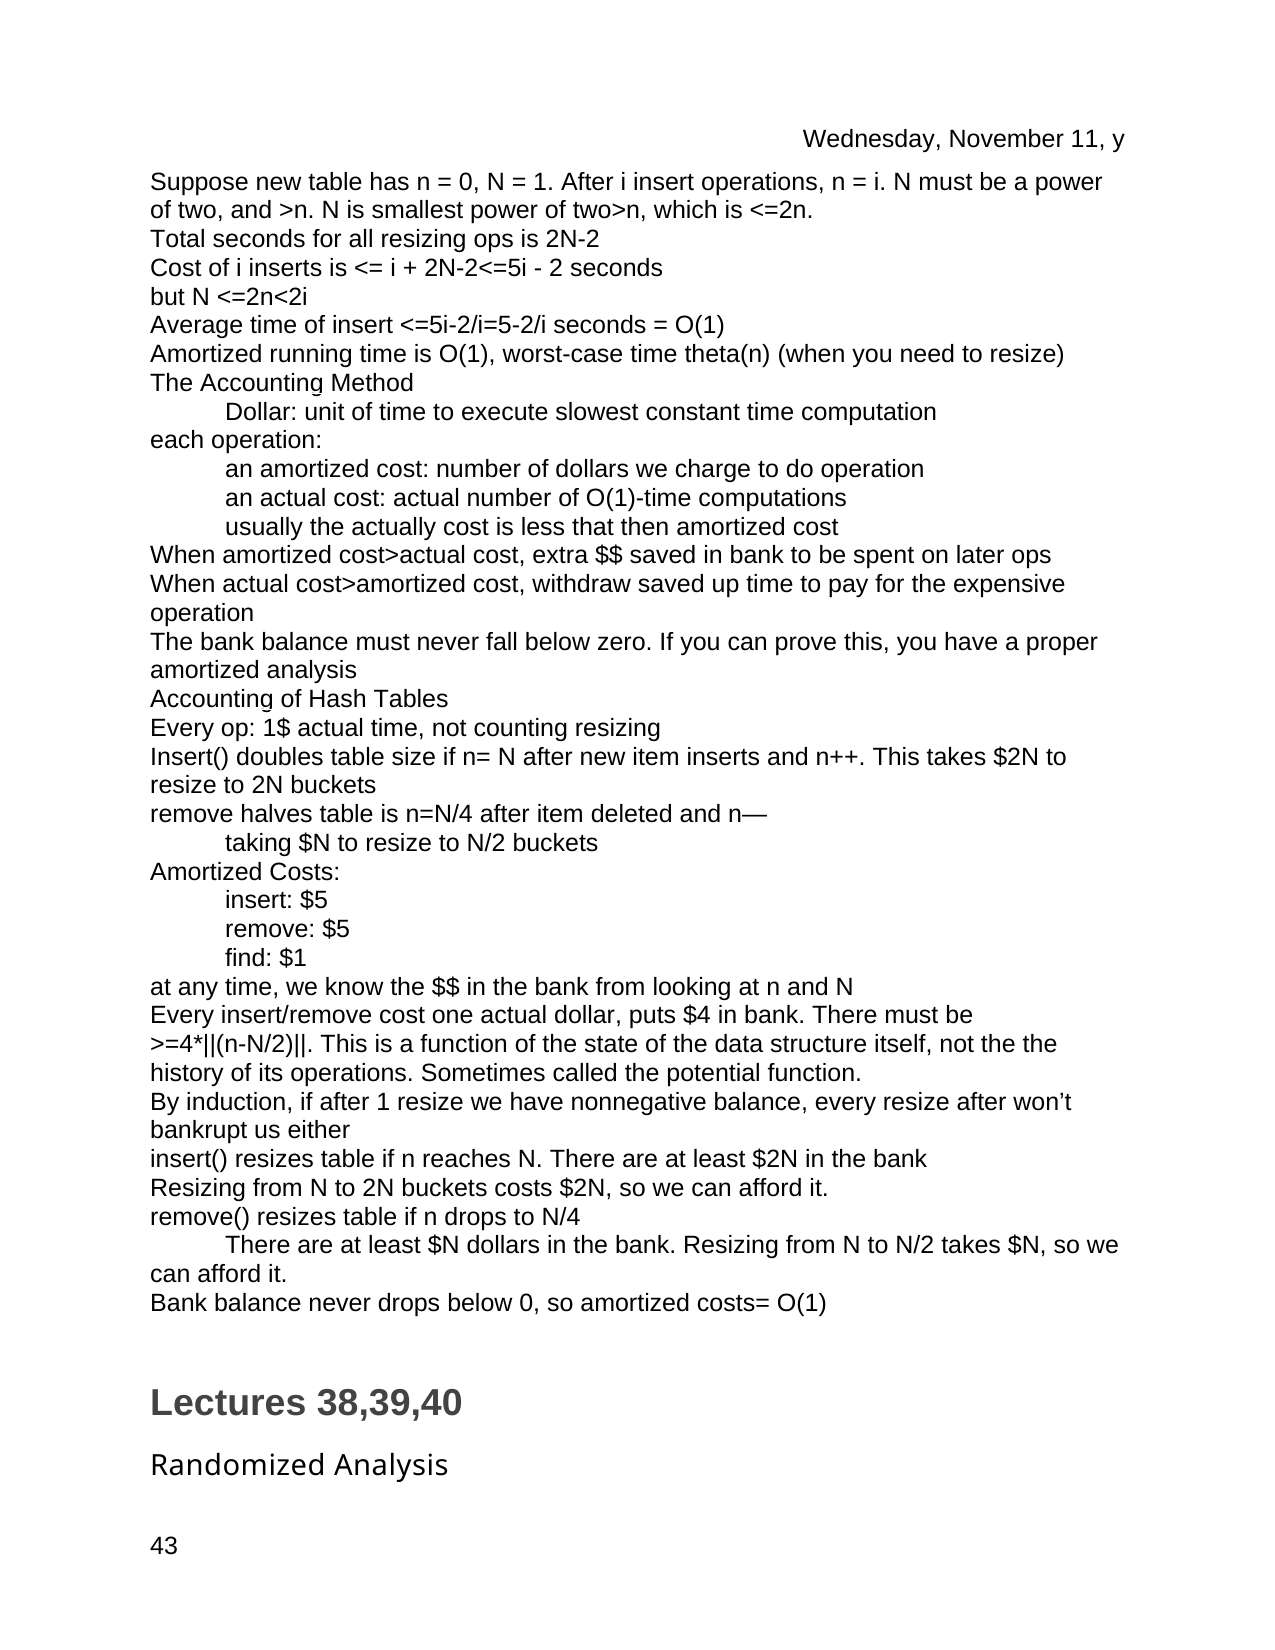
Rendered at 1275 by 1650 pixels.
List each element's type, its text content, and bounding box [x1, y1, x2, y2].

text each operation: [150, 425, 1125, 454]
text When actual cost>amortized cost, withdraw saved up time to pay for the expensive operation [150, 569, 1125, 626]
text Bank balance never drops below 0, so amortized costs= O(1) [150, 1288, 1125, 1316]
text Total seconds for all resizing ops is 2N-2 [150, 224, 1125, 253]
text find: $1 [150, 943, 1125, 971]
text When amortized cost>actual cost, extra $$ saved in bank to be spent on later ops [150, 540, 1125, 569]
text at any time, we know the $$ in the bank from looking at n and N [150, 971, 1125, 1000]
text Suppose new table has n = 0, N = 1. After i insert operations, n = i. N must be a power of two, and >n. N is smallest power of two>n, which is <=2n. [150, 166, 1125, 224]
subtitle Randomized Analysis [150, 1444, 1125, 1484]
text Resizing from N to 2N buckets costs $2N, so we can afford it. [150, 1173, 1125, 1201]
text remove: $5 [150, 914, 1125, 943]
text Accounting of Hash Tables [150, 684, 1125, 713]
text taking $N to resize to N/2 buckets [150, 828, 1125, 856]
text remove() resizes table if n drops to N/4 [150, 1201, 1125, 1230]
text usually the actually cost is less that then amortized cost [150, 511, 1125, 540]
text The Accounting Method [150, 368, 1125, 396]
text Insert() doubles table size if n= N after new item inserts and n++. This takes $2N to resize to 2N buckets [150, 741, 1125, 799]
text Dollar: unit of time to execute slowest constant time computation [150, 396, 1125, 425]
text an actual cost: actual number of O(1)-time computations [150, 483, 1125, 511]
text Amortized Costs: [150, 856, 1125, 885]
title Lectures 38,39,40 [150, 1337, 1125, 1423]
text Every op: 1$ actual time, not counting resizing [150, 713, 1125, 741]
text Average time of insert <=5i-2/i=5-2/i seconds = O(1) [150, 310, 1125, 339]
text remove halves table is n=N/4 after item deleted and n— [150, 799, 1125, 828]
text Every insert/remove cost one actual dollar, puts $4 in bank. There must be >=4*||(n-N/2)||. This is a function of the state of the data structure itself, not the the history of its operations. Sometimes called the potential function. [150, 1000, 1125, 1086]
text insert() resizes table if n reaches N. There are at least $2N in the bank [150, 1144, 1125, 1173]
text but N <=2n<2i [150, 281, 1125, 310]
text There are at least $N dollars in the bank. Resizing from N to N/2 takes $N, so we can afford it. [150, 1230, 1125, 1288]
text an amortized cost: number of dollars we charge to do operation [150, 454, 1125, 483]
text Amortized running time is O(1), worst-case time theta(n) (when you need to resize) [150, 339, 1125, 368]
text insert: $5 [150, 885, 1125, 914]
text The bank balance must never fall below zero. If you can prove this, you have a proper amortized analysis [150, 626, 1125, 684]
text By induction, if after 1 resize we have nonnegative balance, every resize after won’t bankrupt us either [150, 1086, 1125, 1144]
text Cost of i inserts is <= i + 2N-2<=5i - 2 seconds [150, 253, 1125, 281]
